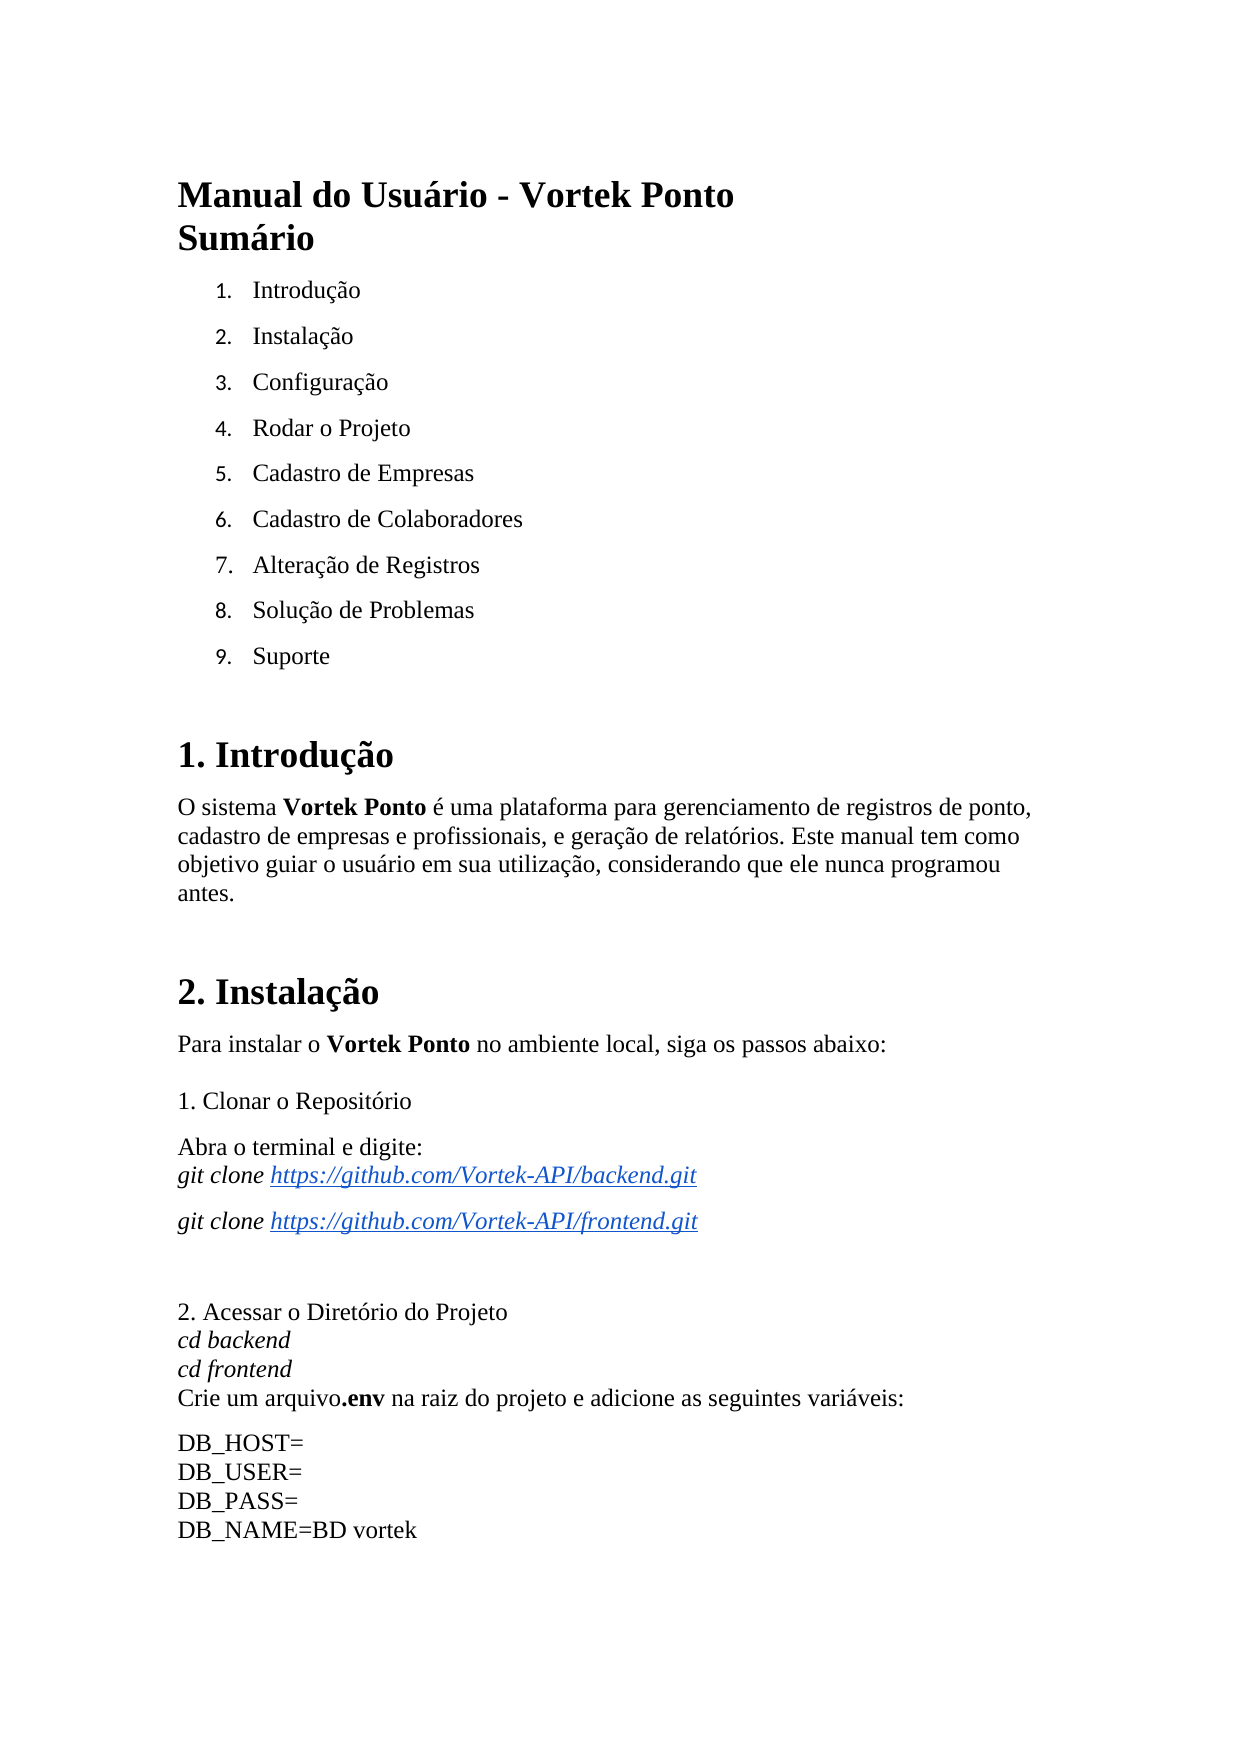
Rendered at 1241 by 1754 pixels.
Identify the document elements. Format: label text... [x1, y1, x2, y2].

list Introdução [215, 276, 1063, 304]
text Para instalar o Vortek Ponto no ambiente local, siga os passos abaixo: 1. Clonar o Repositório [177, 1029, 1063, 1115]
subtitle 1. Introdução [177, 732, 1063, 775]
text git clone https://github.com/Vortek-API/frontend.git [177, 1206, 1063, 1235]
text DB_HOST= [177, 1428, 1063, 1457]
list Cadastro de Empresas [215, 458, 1063, 487]
text DB_PASS= [177, 1486, 1063, 1515]
text cd frontend [177, 1354, 1063, 1383]
subtitle 2. Acessar o Diretório do Projeto [177, 1297, 1063, 1326]
text DB_NAME=BD vortek [177, 1515, 1063, 1543]
list Instalação [215, 321, 1063, 350]
list Rodar o Projeto [215, 413, 1063, 442]
subtitle Manual do Usuário - Vortek Ponto [177, 173, 1063, 216]
list Solução de Problemas [215, 595, 1063, 624]
list Cadastro de Colaboradores [215, 504, 1063, 533]
list Suporte [215, 641, 1063, 670]
text DB_USER= [177, 1457, 1063, 1486]
text O sistema Vortek Ponto é uma plataforma para gerenciamento de registros de ponto, cadastro de empresas e profissionais, e geração de relatórios. Este manual tem como objetivo guiar o usuário em sua utilização, considerando que ele nunca programou antes. [177, 792, 1063, 907]
subtitle 2. Instalação [177, 969, 1063, 1012]
subtitle Sumário [177, 216, 1063, 259]
list Alteração de Registros [215, 550, 1063, 579]
text Crie um arquivo.env na raiz do projeto e adicione as seguintes variáveis: [177, 1383, 1063, 1412]
text cd backend [177, 1326, 1063, 1354]
list Configuração [215, 367, 1063, 396]
text Abra o terminal e digite: git clone https://github.com/Vortek-API/backend.git [177, 1132, 1063, 1189]
